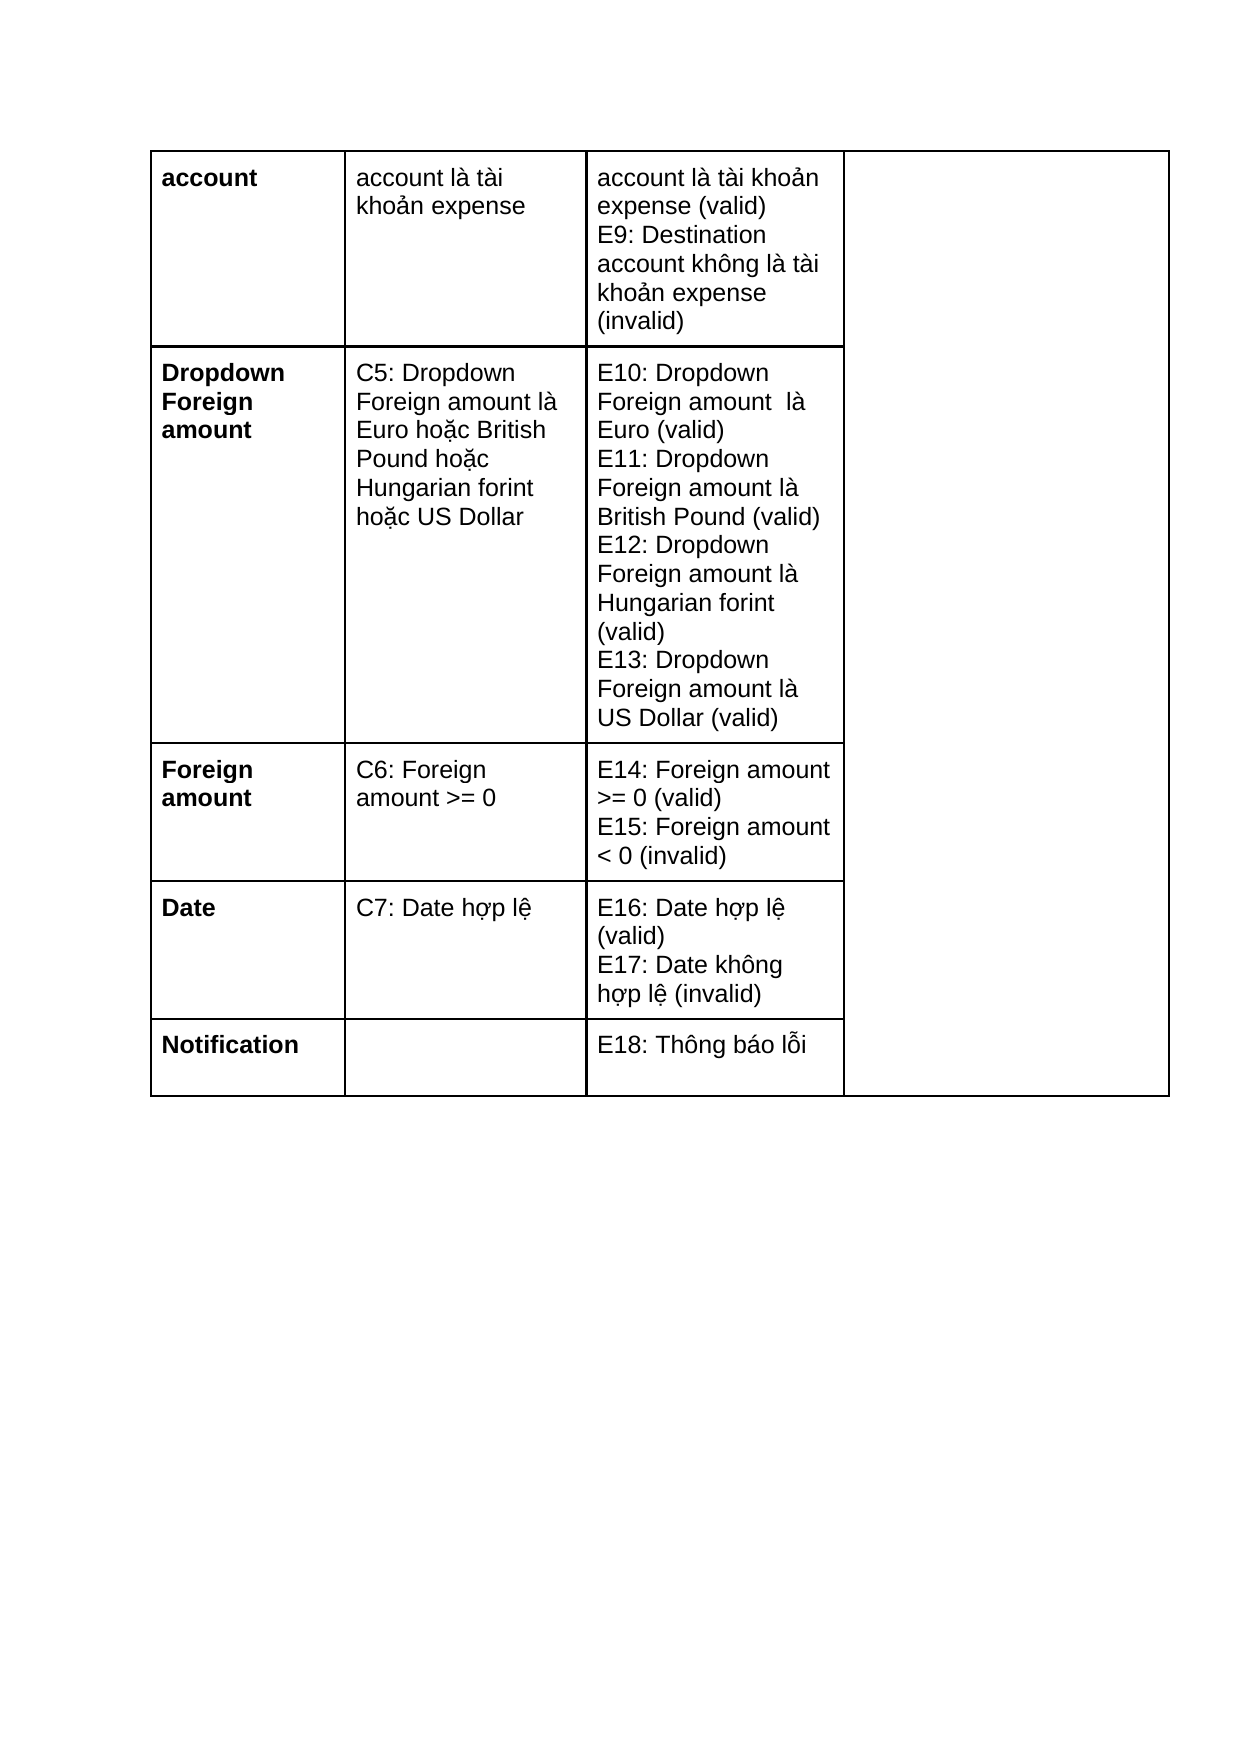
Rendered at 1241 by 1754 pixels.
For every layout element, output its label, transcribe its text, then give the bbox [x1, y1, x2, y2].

table_cell Notification [152, 1020, 344, 1094]
table_cell C5: Dropdown Foreign amount là Euro hoặc British Pound hoặc Hungarian forint hoặc US Dollar [346, 348, 585, 742]
table_cell Date [152, 882, 344, 1018]
table_cell E18: Thông báo lỗi [588, 1020, 843, 1094]
table_cell E14: Foreign amount >= 0 (valid) E15: Foreign amount < 0 (invalid) [588, 744, 843, 880]
table_cell Destination account [152, 152, 344, 345]
table_cell Dropdown Foreign amount [152, 348, 344, 742]
table_cell [346, 1020, 585, 1094]
table_cell E16: Date hợp lệ (valid) E17: Date không hợp lệ (invalid) [588, 882, 843, 1018]
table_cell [588, 152, 843, 345]
table_cell C7: Date hợp lệ [346, 882, 585, 1018]
table_cell Foreign amount [152, 744, 344, 880]
table_cell C6: Foreign amount >= 0 [346, 744, 585, 880]
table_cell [346, 152, 585, 345]
table_cell E10: Dropdown Foreign amount là Euro (valid) E11: Dropdown Foreign amount là British Pound (valid) E12: Dropdown Foreign amount là Hungarian forint (valid) E13: Dropdown Foreign amount là US Dollar (valid) [588, 348, 843, 742]
